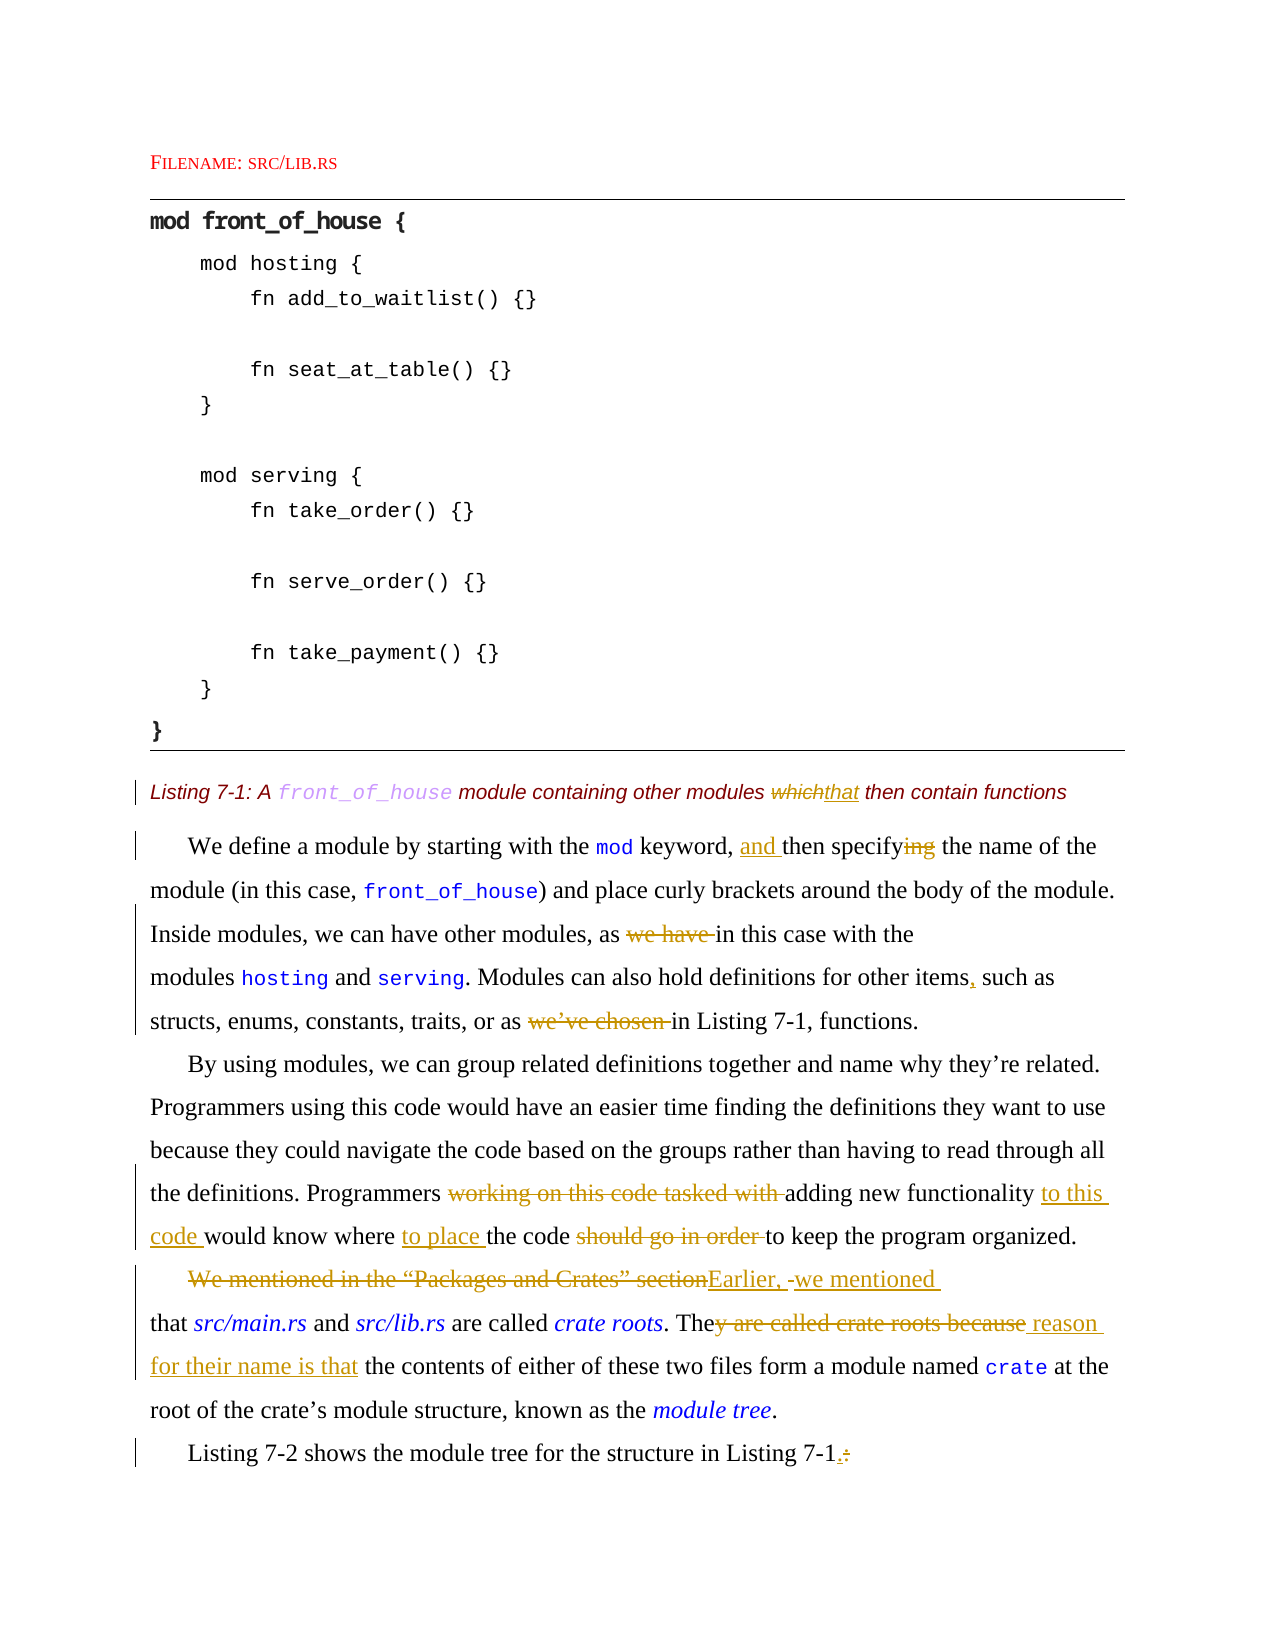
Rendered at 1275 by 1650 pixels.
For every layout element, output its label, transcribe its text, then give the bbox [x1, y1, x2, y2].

text mod hosting { [150, 253, 1125, 276]
text fn take_payment() {} [150, 642, 1125, 666]
list Listing 7-1: A front_of_house module containing other modules then contain functions [150, 779, 1125, 805]
text } [150, 678, 1125, 701]
text } [150, 394, 1125, 418]
text mod front_of_house { [150, 200, 1125, 236]
text fn add_to_waitlist() {} [150, 288, 1125, 312]
text Listing 7-2 shows the module tree for the structure in Listing 7-1 [150, 1438, 1125, 1467]
text mod serving { [150, 465, 1125, 489]
text We define a module by starting with the mod keyword, then specify the name of the module (in this case, front_of_house) and place curly brackets around the body of the module. Inside modules, we can have other modules, as in this case with the modules hosting and serving. Modules can also hold definitions for other items such as structs, enums, constants, traits, or as in Listing 7-1, functions. [150, 831, 1125, 1034]
text } [150, 713, 1125, 750]
text fn serve_order() {} [150, 571, 1125, 595]
text that src/main.rs and src/lib.rs are called crate roots. The the contents of either of these two files form a module named crate at the root of the crate’s module structure, known as the module tree. [150, 1264, 1125, 1423]
text By using modules, we can group related definitions together and name why they’re related. Programmers using this code would have an easier time finding the definitions they want to use because they could navigate the code based on the groups rather than having to read through all the definitions. Programmers adding new functionality would know where the code to keep the program organized. [150, 1049, 1125, 1250]
text fn take_order() {} [150, 501, 1125, 524]
text Filename: src/lib.rs [150, 150, 1125, 174]
text fn seat_at_table() {} [150, 359, 1125, 382]
